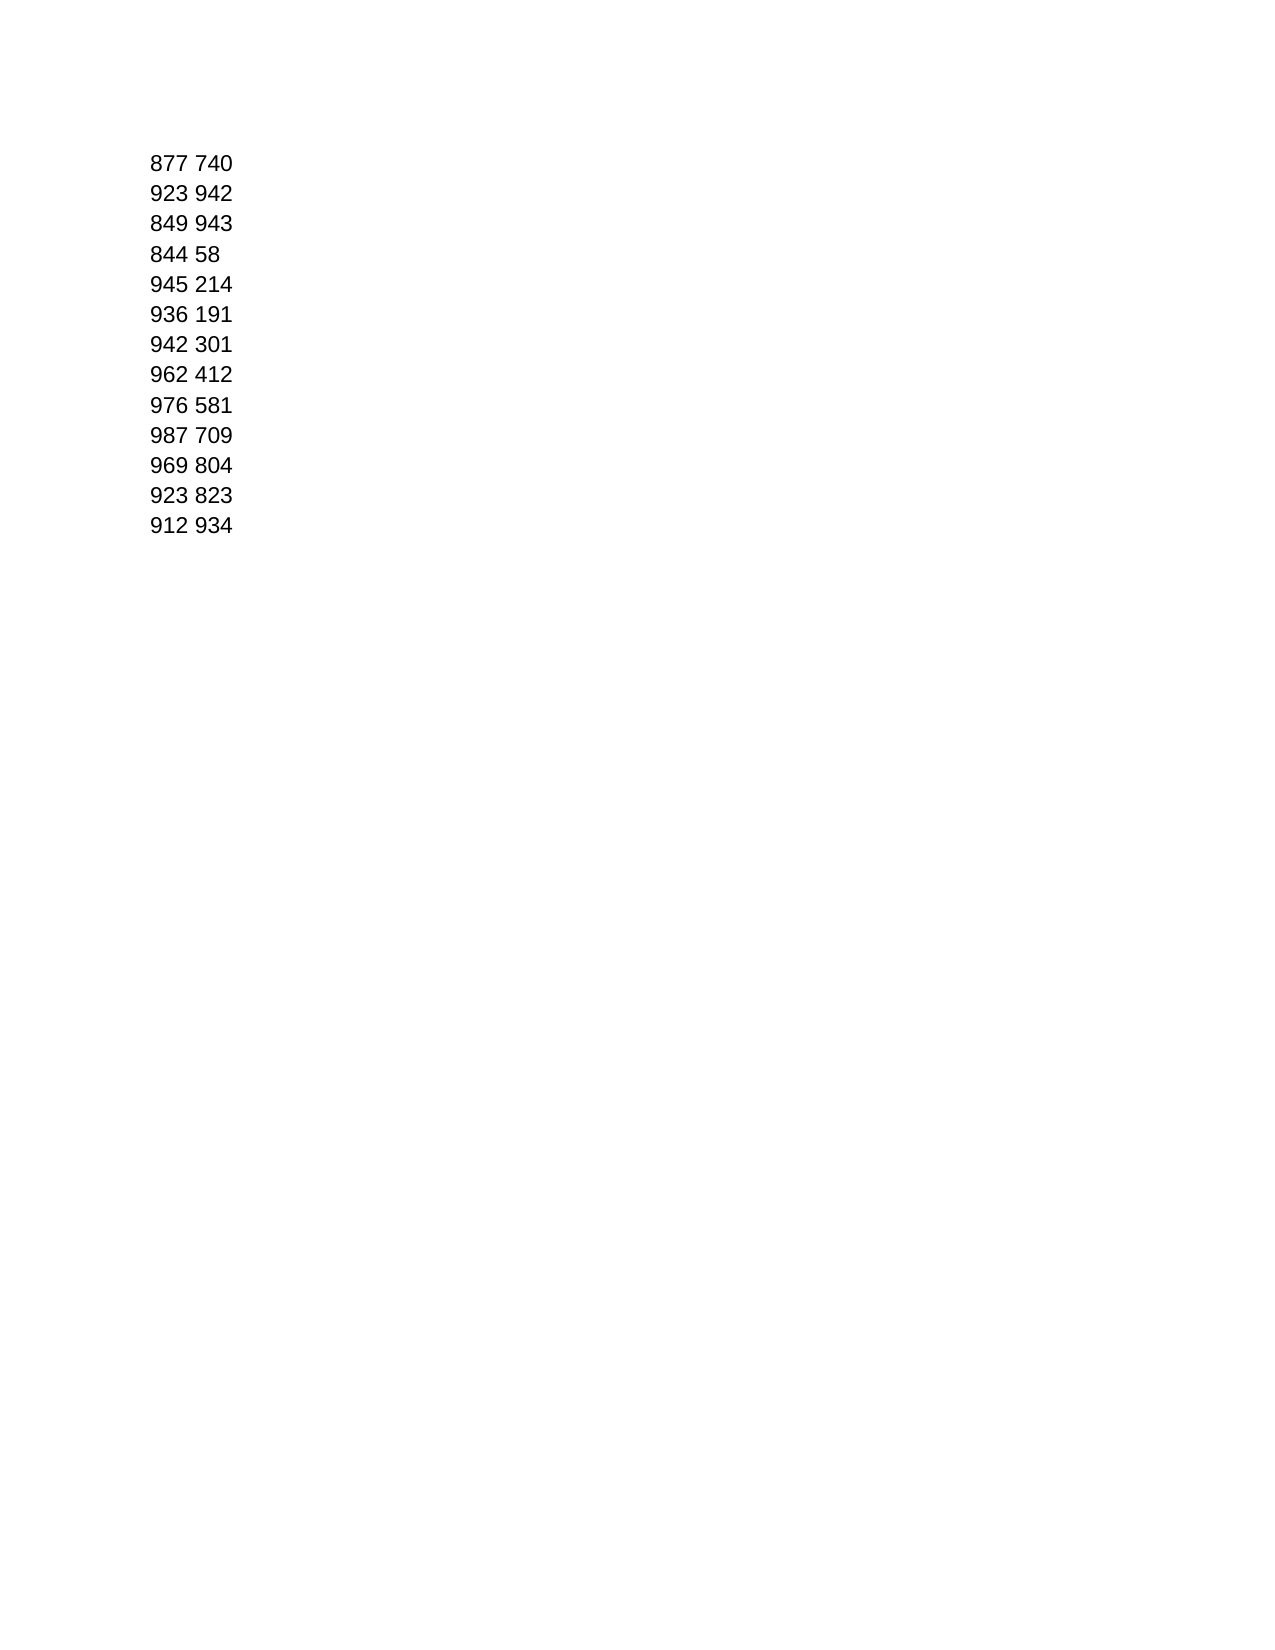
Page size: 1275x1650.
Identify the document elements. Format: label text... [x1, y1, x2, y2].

text 923 942 [150, 180, 1125, 207]
text 936 191 [150, 301, 1125, 327]
text 962 412 [150, 361, 1125, 388]
text 987 709 [150, 422, 1125, 448]
text 844 58 [150, 241, 1125, 267]
text 969 804 [150, 452, 1125, 478]
text 942 301 [150, 331, 1125, 358]
text 976 581 [150, 392, 1125, 418]
text 945 214 [150, 271, 1125, 297]
text 877 740 [150, 150, 1125, 176]
text 849 943 [150, 210, 1125, 237]
text 923 823 [150, 482, 1125, 509]
text 912 934 [150, 512, 1125, 539]
